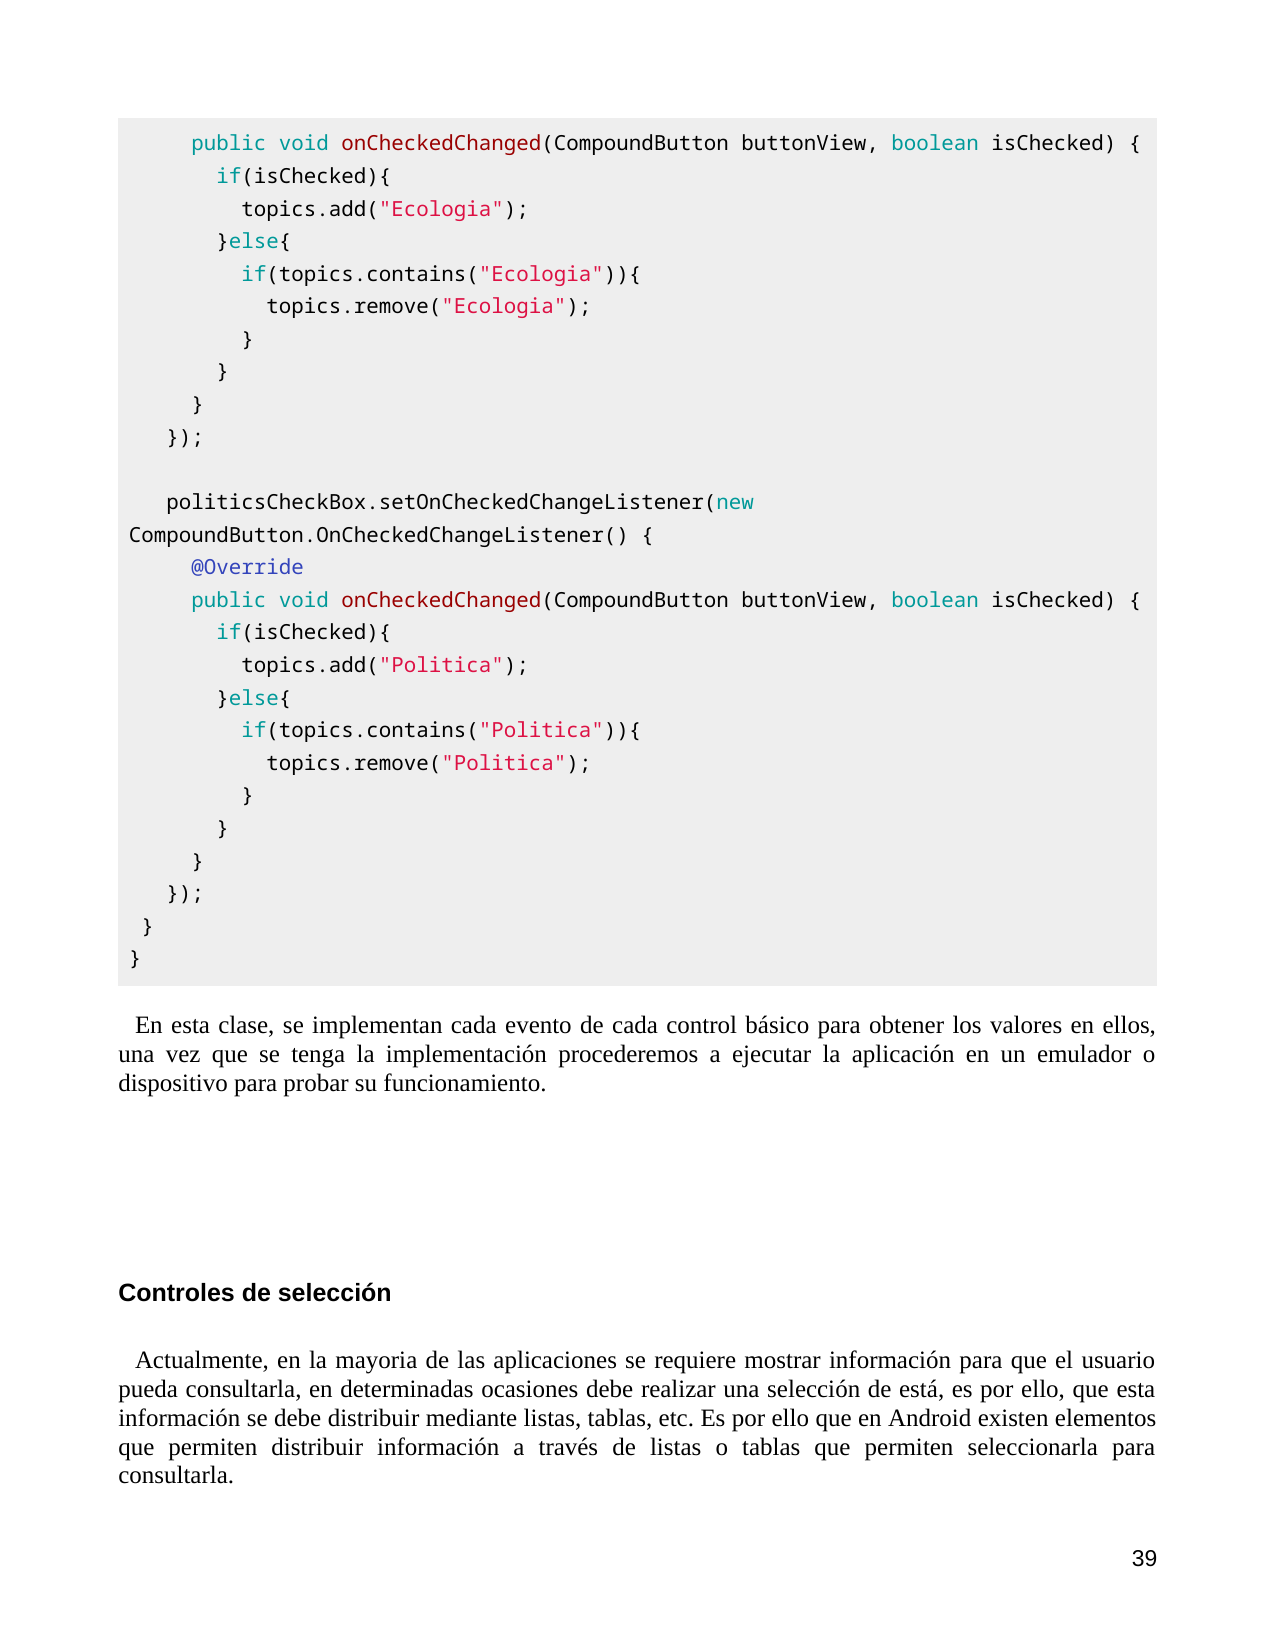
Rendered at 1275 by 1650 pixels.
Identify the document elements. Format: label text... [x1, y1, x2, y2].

text Actualmente, en la mayoria de las aplicaciones se requiere mostrar información para que el usuario pueda consultarla, en determinadas ocasiones debe realizar una selección de está, es por ello, que esta información se debe distribuir mediante listas, tablas, etc. Es por ello que en Android existen elementos que permiten distribuir información a través de listas o tablas que permiten seleccionarla para consultarla. [118, 1346, 1157, 1489]
text En esta clase, se implementan cada evento de cada control básico para obtener los valores en ellos, una vez que se tenga la implementación procederemos a ejecutar la aplicación en un emulador o dispositivo para probar su funcionamiento. [118, 1010, 1157, 1097]
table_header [118, 118, 1157, 986]
subtitle Controles de selección [118, 1277, 1157, 1306]
